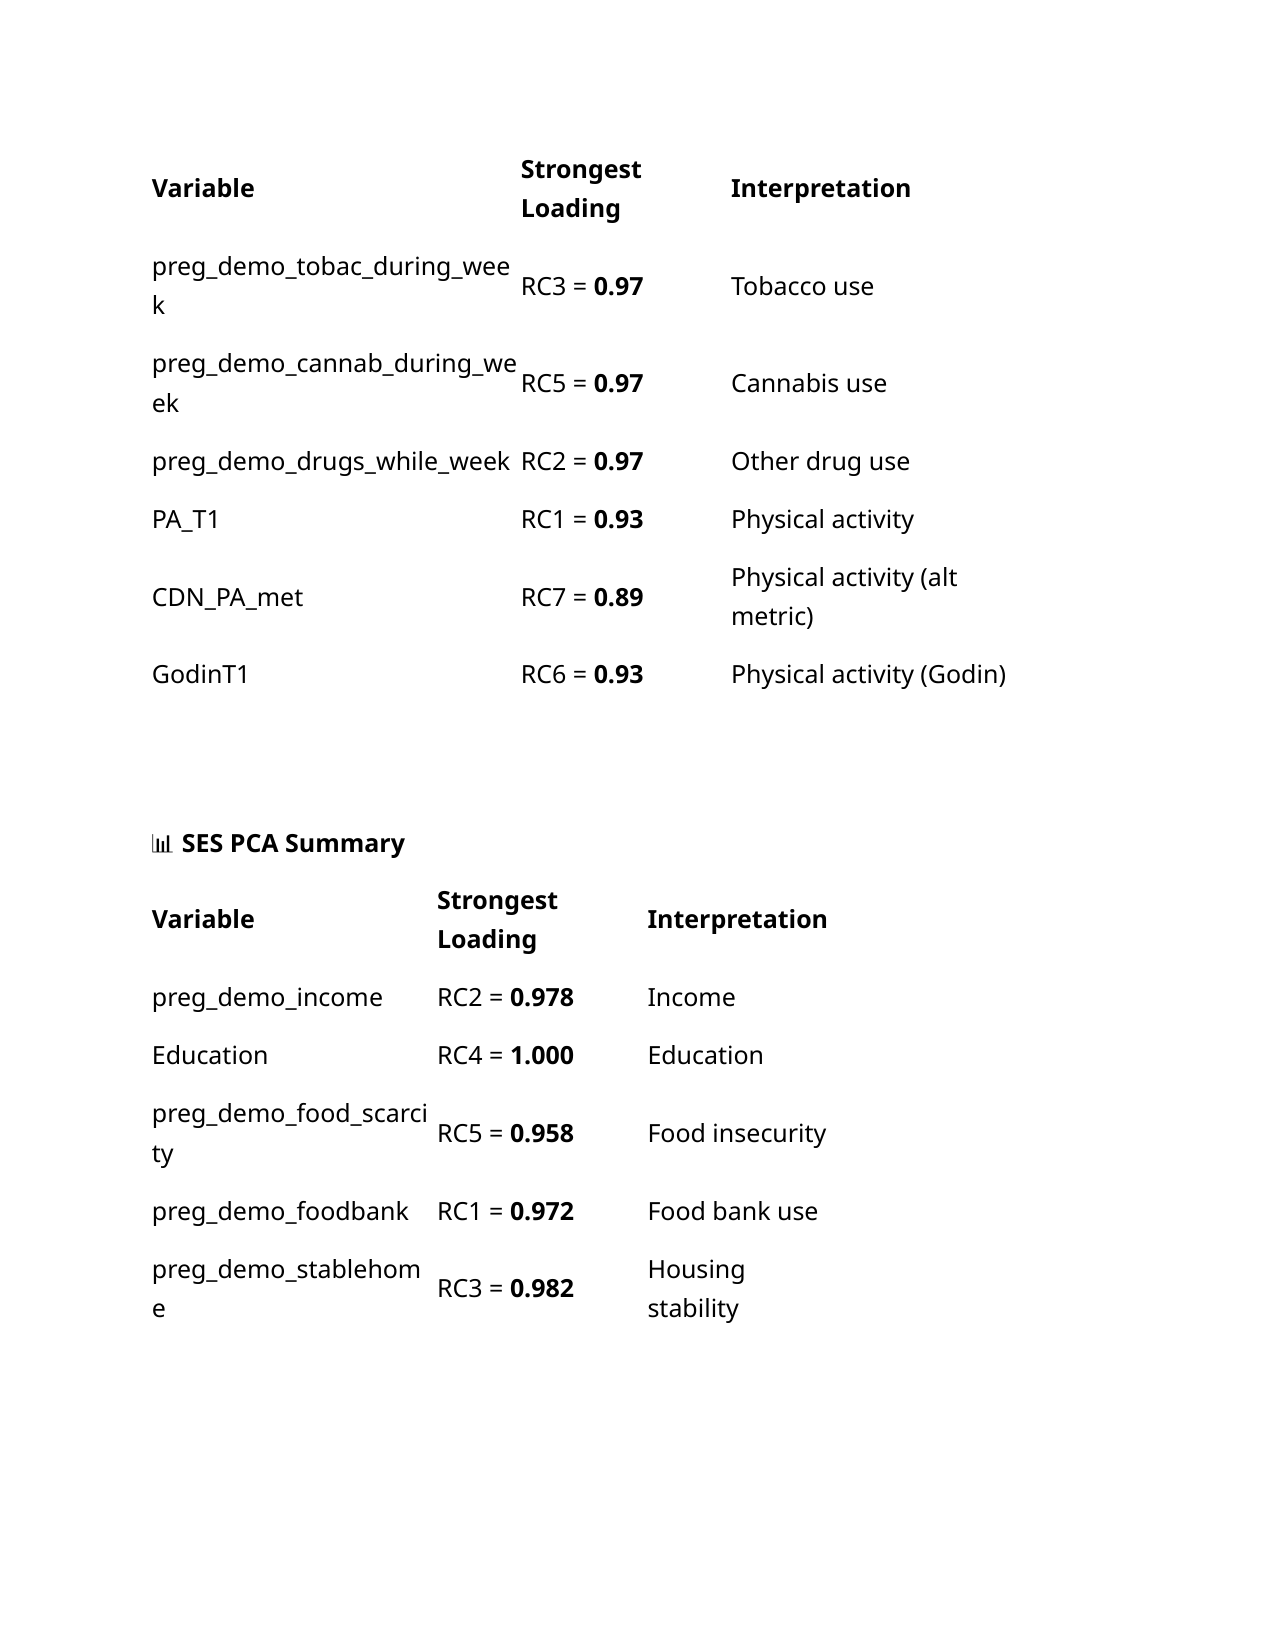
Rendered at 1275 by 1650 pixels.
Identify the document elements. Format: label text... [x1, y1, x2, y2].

table_cell RC2 = 0.97 [519, 442, 729, 500]
table_cell RC7 = 0.89 [519, 558, 729, 655]
table_header Strongest Loading [435, 881, 646, 978]
table_cell RC3 = 0.97 [519, 247, 729, 344]
table_cell Food bank use [646, 1192, 833, 1250]
table_cell RC4 = 1.000 [435, 1036, 646, 1094]
table_cell preg_demo_food_scarcity [150, 1095, 435, 1192]
table_cell GodinT1 [150, 655, 519, 713]
table_cell Education [150, 1036, 435, 1094]
table_cell preg_demo_income [150, 978, 435, 1036]
table_cell Income [646, 978, 833, 1036]
table_cell Physical activity (Godin) [729, 655, 1032, 713]
table_header Variable [150, 150, 519, 247]
table_cell Education [646, 1036, 833, 1094]
table_header Strongest Loading [519, 150, 729, 247]
table_cell RC5 = 0.97 [519, 345, 729, 442]
table_cell CDN_PA_met [150, 558, 519, 655]
table_cell preg_demo_tobac_during_week [150, 247, 519, 344]
table_cell Housing stability [646, 1250, 833, 1347]
text 📊 SES PCA Summary [150, 825, 1125, 859]
table_cell Physical activity (alt metric) [729, 558, 1032, 655]
table_cell RC2 = 0.978 [435, 978, 646, 1036]
table_cell Food insecurity [646, 1095, 833, 1192]
table_header Interpretation [729, 150, 1032, 247]
table_cell RC6 = 0.93 [519, 655, 729, 713]
table_cell Other drug use [729, 442, 1032, 500]
table_cell RC1 = 0.93 [519, 500, 729, 558]
table_header Variable [150, 881, 435, 978]
table_cell RC5 = 0.958 [435, 1095, 646, 1192]
table_cell PA_T1 [150, 500, 519, 558]
table_cell Cannabis use [729, 345, 1032, 442]
table_cell preg_demo_cannab_during_week [150, 345, 519, 442]
table_cell preg_demo_drugs_while_week [150, 442, 519, 500]
table_cell preg_demo_foodbank [150, 1192, 435, 1250]
table_cell RC1 = 0.972 [435, 1192, 646, 1250]
table_cell RC3 = 0.982 [435, 1250, 646, 1347]
table_header Interpretation [646, 881, 833, 978]
table_cell Physical activity [729, 500, 1032, 558]
table_cell Tobacco use [729, 247, 1032, 344]
table_cell preg_demo_stablehome [150, 1250, 435, 1347]
